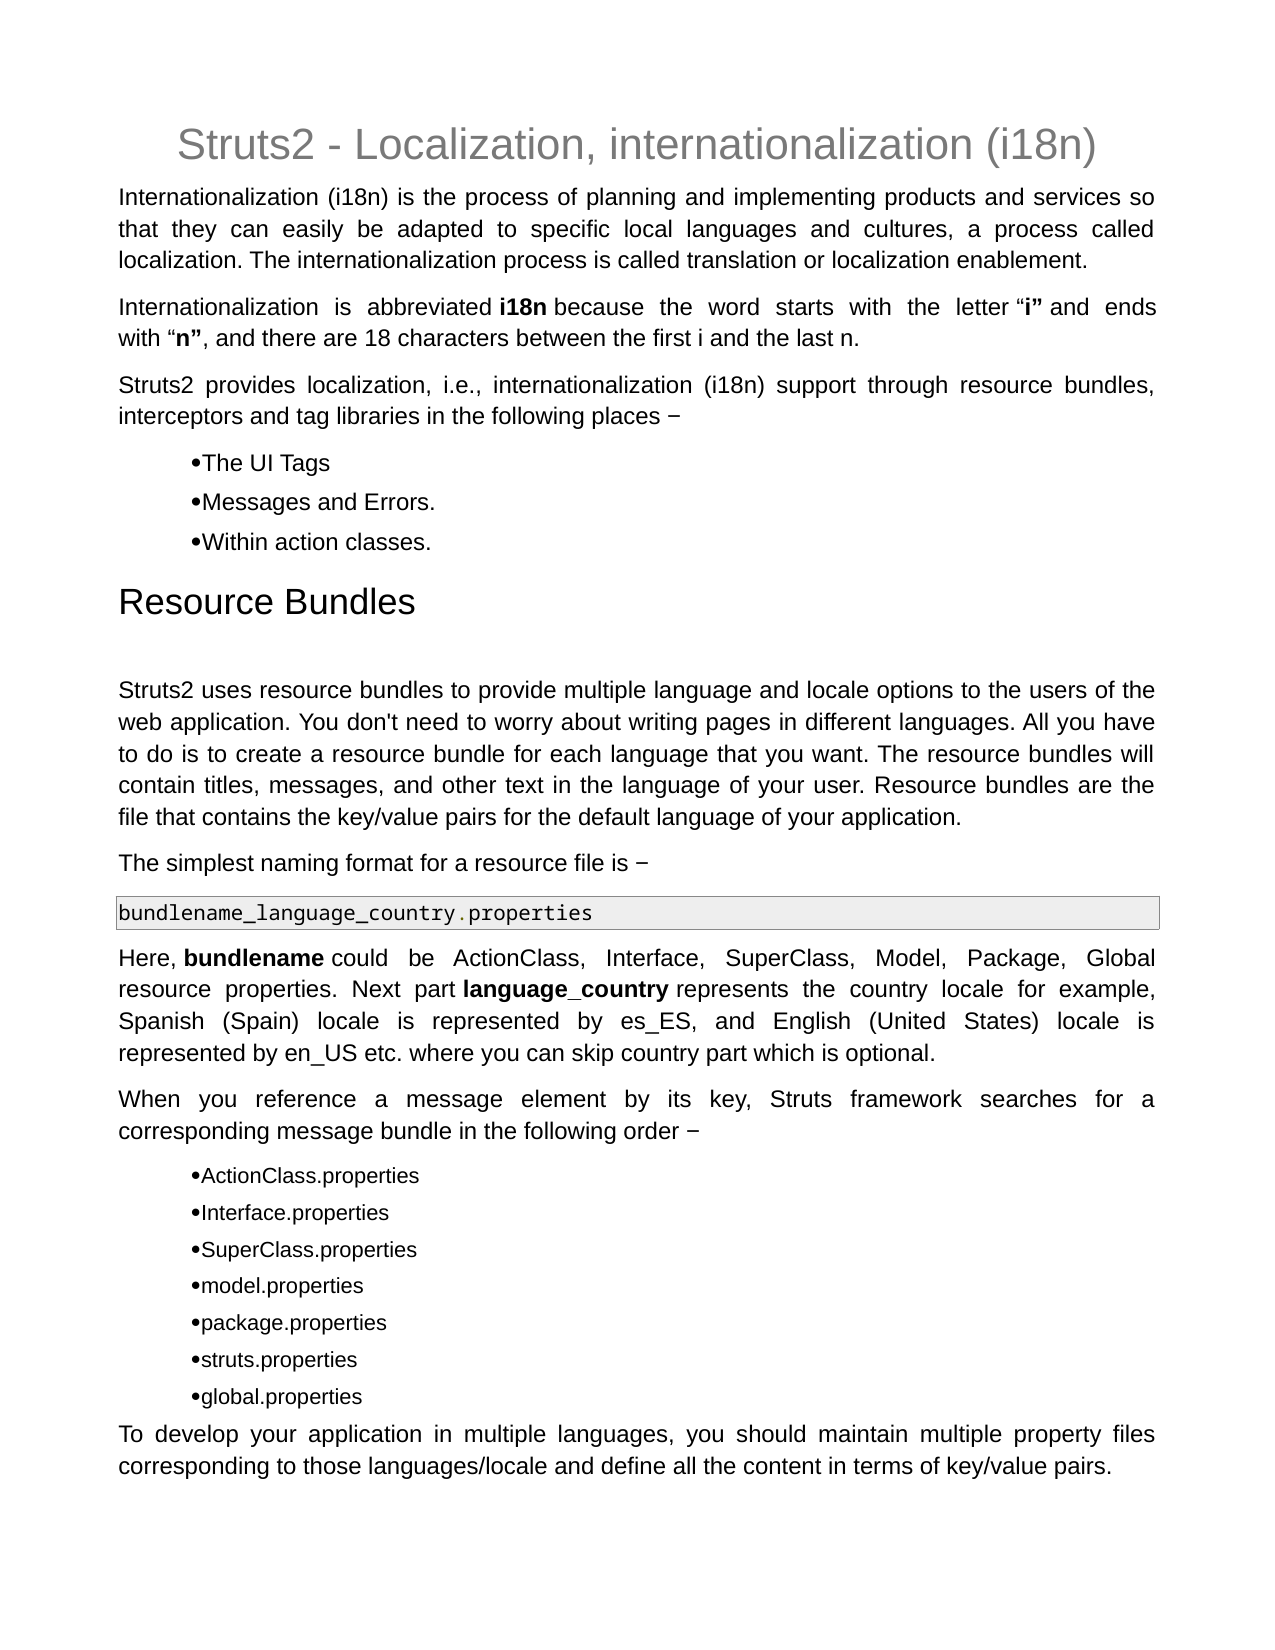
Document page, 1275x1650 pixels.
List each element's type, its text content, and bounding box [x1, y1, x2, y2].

text bundlename_language_country.properties [117, 897, 1159, 929]
list model.properties [192, 1273, 1157, 1298]
text Here, bundlename could be ActionClass, Interface, SuperClass, Model, Package, Global resource properties. Next part language_country represents the country locale for example, Spanish (Spain) locale is represented by es_ES, and English (United States) locale is represented by en_US etc. where you can skip country part which is optional. [118, 944, 1157, 1066]
list Interface.properties [192, 1200, 1157, 1225]
text The simplest naming format for a resource file is − [118, 849, 1157, 877]
text Internationalization (i18n) is the process of planning and implementing products and services so that they can easily be adapted to specific local languages and cultures, a process called localization. The internationalization process is called translation or localization enablement. [118, 183, 1157, 274]
text Struts2 provides localization, i.e., internationalization (i18n) support through resource bundles, interceptors and tag libraries in the following places − [118, 371, 1157, 430]
list SuperClass.properties [192, 1236, 1157, 1262]
list global.properties [192, 1383, 1157, 1409]
list struts.properties [192, 1347, 1157, 1372]
text Struts2 uses resource bundles to provide multiple language and locale options to the users of the web application. You don't need to worry about writing pages in different languages. All you have to do is to create a resource bundle for each language that you want. The resource bundles will contain titles, messages, and other text in the language of your user. Resource bundles are the file that contains the key/value pairs for the default language of your application. [118, 676, 1157, 831]
subtitle Struts2 - Localization, internationalization (i18n) [118, 118, 1157, 168]
text When you reference a message element by its key, Struts framework searches for a corresponding message bundle in the following order − [118, 1085, 1157, 1144]
subtitle Resource Bundles [118, 580, 1157, 622]
list package.properties [192, 1310, 1157, 1335]
text To develop your application in multiple languages, you should maintain multiple property files corresponding to those languages/locale and define all the content in terms of key/value pairs. [118, 1420, 1157, 1479]
list Within action classes. [192, 527, 1157, 555]
text Internationalization is abbreviated i18n because the word starts with the letter “i” and ends with “n”, and there are 18 characters between the first i and the last n. [118, 293, 1157, 352]
list ActionClass.properties [192, 1163, 1157, 1188]
list The UI Tags [192, 448, 1157, 476]
list Messages and Errors. [192, 488, 1157, 516]
